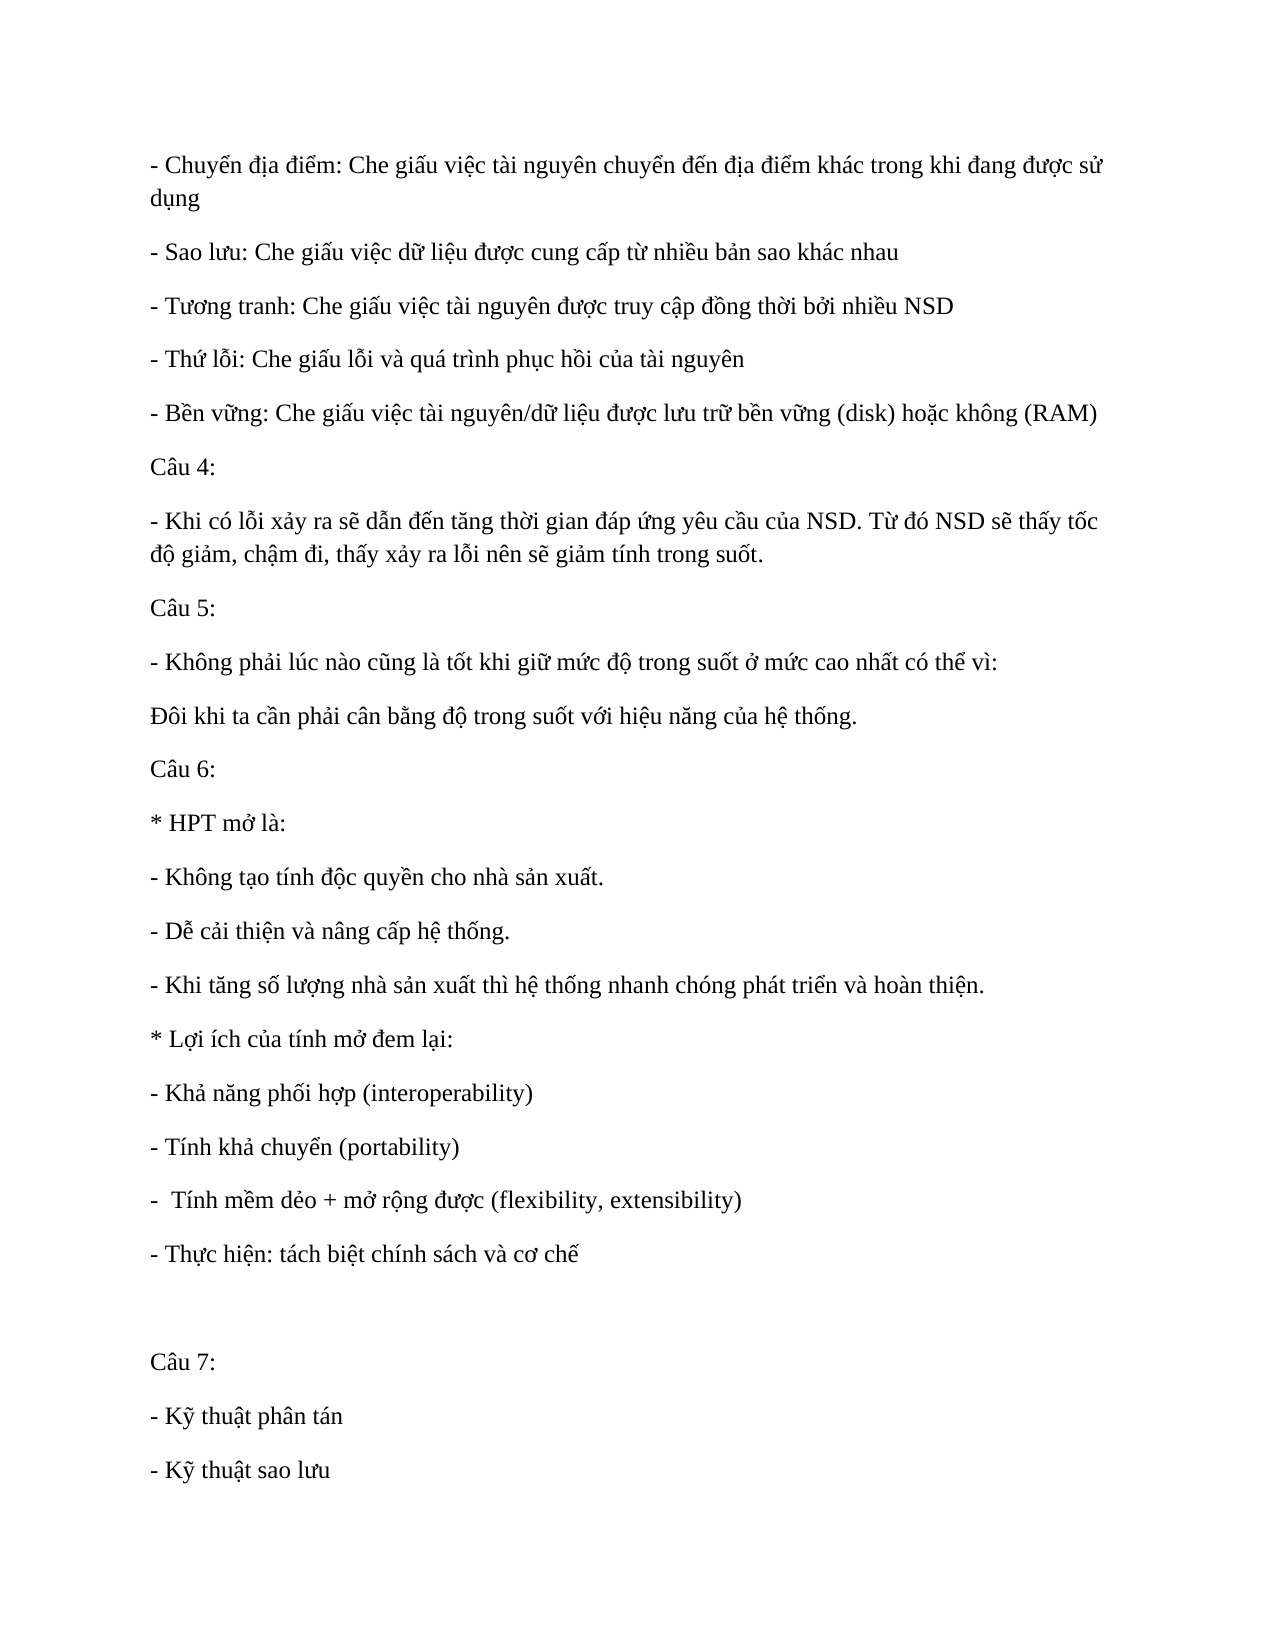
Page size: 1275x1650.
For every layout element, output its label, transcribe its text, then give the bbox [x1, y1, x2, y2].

text - Thứ lỗi: Che giấu lỗi và quá trình phục hồi của tài nguyên [150, 344, 1125, 373]
text - Bền vững: Che giấu việc tài nguyên/dữ liệu được lưu trữ bền vững (disk) hoặc không (RAM) [150, 398, 1125, 427]
text Câu 4: [150, 452, 1125, 481]
text - Không phải lúc nào cũng là tốt khi giữ mức độ trong suốt ở mức cao nhất có thể vì: [150, 647, 1125, 676]
text - Tính mềm dẻo + mở rộng được (flexibility, extensibility) [150, 1185, 1125, 1214]
text * HPT mở là: [150, 808, 1125, 837]
text Câu 7: [150, 1347, 1125, 1376]
text - Chuyển địa điểm: Che giấu việc tài nguyên chuyển đến địa điểm khác trong khi đang được sử dụng [150, 150, 1125, 212]
text * Lợi ích của tính mở đem lại: [150, 1024, 1125, 1053]
text - Tương tranh: Che giấu việc tài nguyên được truy cập đồng thời bởi nhiều NSD [150, 291, 1125, 319]
text Câu 6: [150, 754, 1125, 783]
text - Dễ cải thiện và nâng cấp hệ thống. [150, 916, 1125, 945]
text Đôi khi ta cần phải cân bằng độ trong suốt với hiệu năng của hệ thống. [150, 701, 1125, 729]
text - Sao lưu: Che giấu việc dữ liệu được cung cấp từ nhiều bản sao khác nhau [150, 237, 1125, 266]
text - Khi có lỗi xảy ra sẽ dẫn đến tăng thời gian đáp ứng yêu cầu của NSD. Từ đó NSD sẽ thấy tốc độ giảm, chậm đi, thấy xảy ra lỗi nên sẽ giảm tính trong suốt. [150, 506, 1125, 568]
text Câu 5: [150, 593, 1125, 622]
text - Thực hiện: tách biệt chính sách và cơ chế [150, 1239, 1125, 1268]
text - Kỹ thuật phân tán [150, 1401, 1125, 1429]
text - Kỹ thuật sao lưu [150, 1455, 1125, 1483]
text - Tính khả chuyển (portability) [150, 1132, 1125, 1160]
text - Khi tăng số lượng nhà sản xuất thì hệ thống nhanh chóng phát triển và hoàn thiện. [150, 970, 1125, 999]
text - Khả năng phối hợp (interoperability) [150, 1078, 1125, 1106]
text - Không tạo tính độc quyền cho nhà sản xuất. [150, 862, 1125, 891]
